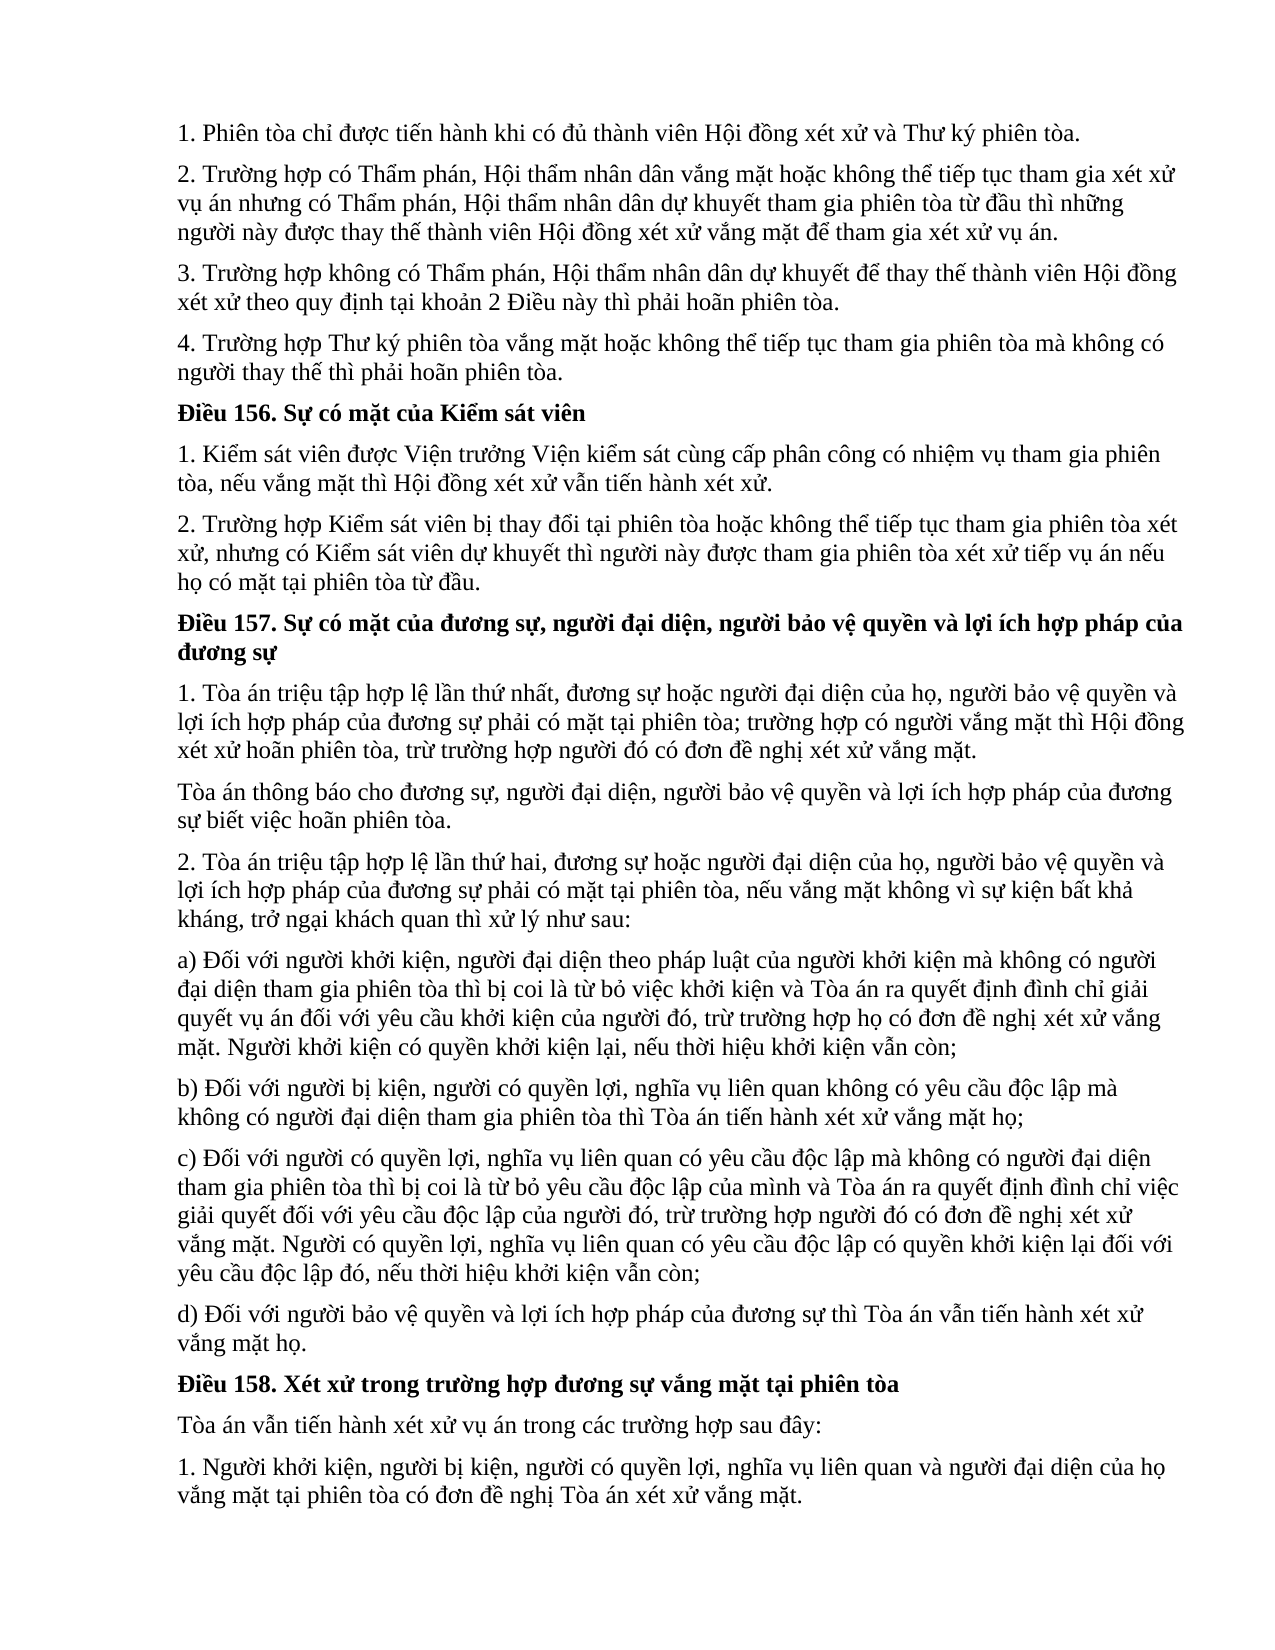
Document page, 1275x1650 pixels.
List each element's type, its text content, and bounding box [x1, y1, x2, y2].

text 1. Tòa án triệu tập hợp lệ lần thứ nhất, đương sự hoặc người đại diện của họ, người bảo vệ quyền và lợi ích hợp pháp của đương sự phải có mặt tại phiên tòa; trường hợp có người vắng mặt thì Hội đồng xét xử hoãn phiên tòa, trừ trường hợp người đó có đơn đề nghị xét xử vắng mặt. [177, 678, 1186, 764]
text 4. Trường hợp Thư ký phiên tòa vắng mặt hoặc không thể tiếp tục tham gia phiên tòa mà không có người thay thế thì phải hoãn phiên tòa. [177, 328, 1186, 386]
text 1. Phiên tòa chỉ được tiến hành khi có đủ thành viên Hội đồng xét xử và Thư ký phiên tòa. [177, 118, 1186, 147]
text 2. Tòa án triệu tập hợp lệ lần thứ hai, đương sự hoặc người đại diện của họ, người bảo vệ quyền và lợi ích hợp pháp của đương sự phải có mặt tại phiên tòa, nếu vắng mặt không vì sự kiện bất khả kháng, trở ngại khách quan thì xử lý như sau: [177, 847, 1186, 933]
text c) Đối với người có quyền lợi, nghĩa vụ liên quan có yêu cầu độc lập mà không có người đại diện tham gia phiên tòa thì bị coi là từ bỏ yêu cầu độc lập của mình và Tòa án ra quyết định đình chỉ việc giải quyết đối với yêu cầu độc lập của người đó, trừ trường hợp người đó có đơn đề nghị xét xử vắng mặt. Người có quyền lợi, nghĩa vụ liên quan có yêu cầu độc lập có quyền khởi kiện lại đối với yêu cầu độc lập đó, nếu thời hiệu khởi kiện vẫn còn; [177, 1143, 1186, 1287]
text 1. Kiểm sát viên được Viện trưởng Viện kiểm sát cùng cấp phân công có nhiệm vụ tham gia phiên tòa, nếu vắng mặt thì Hội đồng xét xử vẫn tiến hành xét xử. [177, 439, 1186, 497]
text d) Đối với người bảo vệ quyền và lợi ích hợp pháp của đương sự thì Tòa án vẫn tiến hành xét xử vắng mặt họ. [177, 1299, 1186, 1357]
text Điều 157. Sự có mặt của đương sự, người đại diện, người bảo vệ quyền và lợi ích hợp pháp của đương sự [177, 608, 1186, 666]
text 1. Người khởi kiện, người bị kiện, người có quyền lợi, nghĩa vụ liên quan và người đại diện của họ vắng mặt tại phiên tòa có đơn đề nghị Tòa án xét xử vắng mặt. [177, 1452, 1186, 1509]
text 2. Trường hợp có Thẩm phán, Hội thẩm nhân dân vắng mặt hoặc không thể tiếp tục tham gia xét xử vụ án nhưng có Thẩm phán, Hội thẩm nhân dân dự khuyết tham gia phiên tòa từ đầu thì những người này được thay thế thành viên Hội đồng xét xử vắng mặt để tham gia xét xử vụ án. [177, 159, 1186, 246]
text Tòa án thông báo cho đương sự, người đại diện, người bảo vệ quyền và lợi ích hợp pháp của đương sự biết việc hoãn phiên tòa. [177, 777, 1186, 834]
text b) Đối với người bị kiện, người có quyền lợi, nghĩa vụ liên quan không có yêu cầu độc lập mà không có người đại diện tham gia phiên tòa thì Tòa án tiến hành xét xử vắng mặt họ; [177, 1073, 1186, 1131]
text a) Đối với người khởi kiện, người đại diện theo pháp luật của người khởi kiện mà không có người đại diện tham gia phiên tòa thì bị coi là từ bỏ việc khởi kiện và Tòa án ra quyết định đình chỉ giải quyết vụ án đối với yêu cầu khởi kiện của người đó, trừ trường hợp họ có đơn đề nghị xét xử vắng mặt. Người khởi kiện có quyền khởi kiện lại, nếu thời hiệu khởi kiện vẫn còn; [177, 946, 1186, 1061]
text 2. Trường hợp Kiểm sát viên bị thay đổi tại phiên tòa hoặc không thể tiếp tục tham gia phiên tòa xét xử, nhưng có Kiểm sát viên dự khuyết thì người này được tham gia phiên tòa xét xử tiếp vụ án nếu họ có mặt tại phiên tòa từ đầu. [177, 509, 1186, 596]
text 3. Trường hợp không có Thẩm phán, Hội thẩm nhân dân dự khuyết để thay thế thành viên Hội đồng xét xử theo quy định tại khoản 2 Điều này thì phải hoãn phiên tòa. [177, 258, 1186, 316]
text Điều 158. Xét xử trong trường hợp đương sự vắng mặt tại phiên tòa [177, 1369, 1186, 1398]
text Điều 156. Sự có mặt của Kiểm sát viên [177, 398, 1186, 427]
text Tòa án vẫn tiến hành xét xử vụ án trong các trường hợp sau đây: [177, 1411, 1186, 1439]
